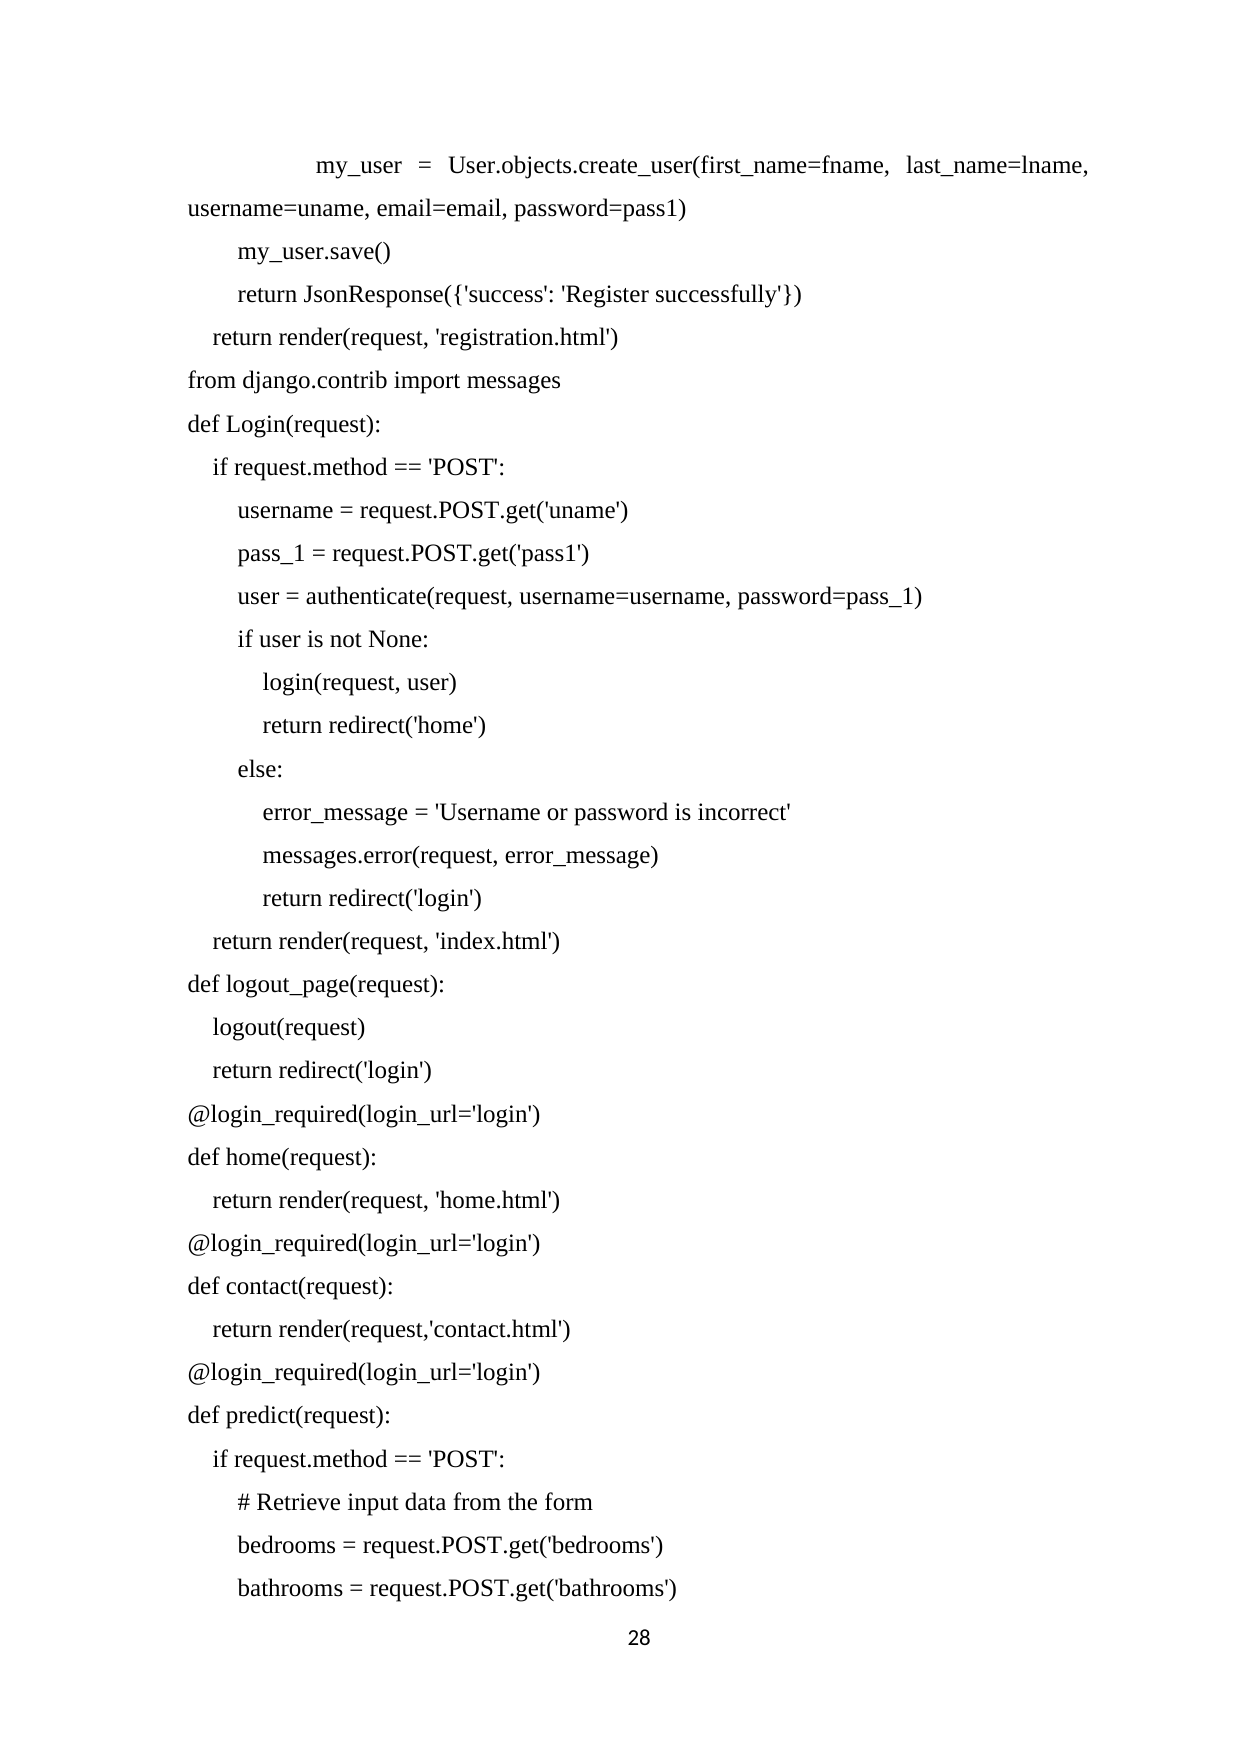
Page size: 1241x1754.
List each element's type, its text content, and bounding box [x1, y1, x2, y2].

text my_user = User.objects.create_user(first_name=fname, last_name=lname, username=uname, email=email, password=pass1) [187, 150, 1090, 222]
text return JsonResponse({'success': 'Register successfully'}) [187, 279, 1090, 308]
text return redirect('home') [187, 711, 1090, 739]
text def predict(request): [187, 1401, 1090, 1429]
text def Login(request): [187, 409, 1090, 437]
text @login_required(login_url='login') [187, 1099, 1090, 1127]
text bathrooms = request.POST.get('bathrooms') [187, 1573, 1090, 1602]
text if request.method == 'POST': [187, 452, 1090, 481]
text if request.method == 'POST': [187, 1444, 1090, 1472]
text return redirect('login') [187, 1056, 1090, 1084]
text user = authenticate(request, username=username, password=pass_1) [187, 581, 1090, 610]
text def contact(request): [187, 1271, 1090, 1300]
text logout(request) [187, 1012, 1090, 1041]
text from django.contrib import messages [187, 366, 1090, 394]
text # Retrieve input data from the form [187, 1487, 1090, 1516]
text return render(request, 'home.html') [187, 1185, 1090, 1214]
text pass_1 = request.POST.get('pass1') [187, 538, 1090, 567]
text else: [187, 754, 1090, 782]
text login(request, user) [187, 667, 1090, 696]
text my_user.save() [187, 236, 1090, 265]
text return redirect('login') [187, 883, 1090, 912]
text @login_required(login_url='login') [187, 1357, 1090, 1386]
text @login_required(login_url='login') [187, 1228, 1090, 1257]
text error_message = 'Username or password is incorrect' [187, 797, 1090, 826]
text username = request.POST.get('uname') [187, 495, 1090, 524]
text return render(request,'contact.html') [187, 1314, 1090, 1343]
text def home(request): [187, 1142, 1090, 1171]
text if user is not None: [187, 624, 1090, 653]
text def logout_page(request): [187, 969, 1090, 998]
text messages.error(request, error_message) [187, 840, 1090, 869]
text return render(request, 'registration.html') [187, 322, 1090, 351]
text return render(request, 'index.html') [187, 926, 1090, 955]
text bedrooms = request.POST.get('bedrooms') [187, 1530, 1090, 1559]
